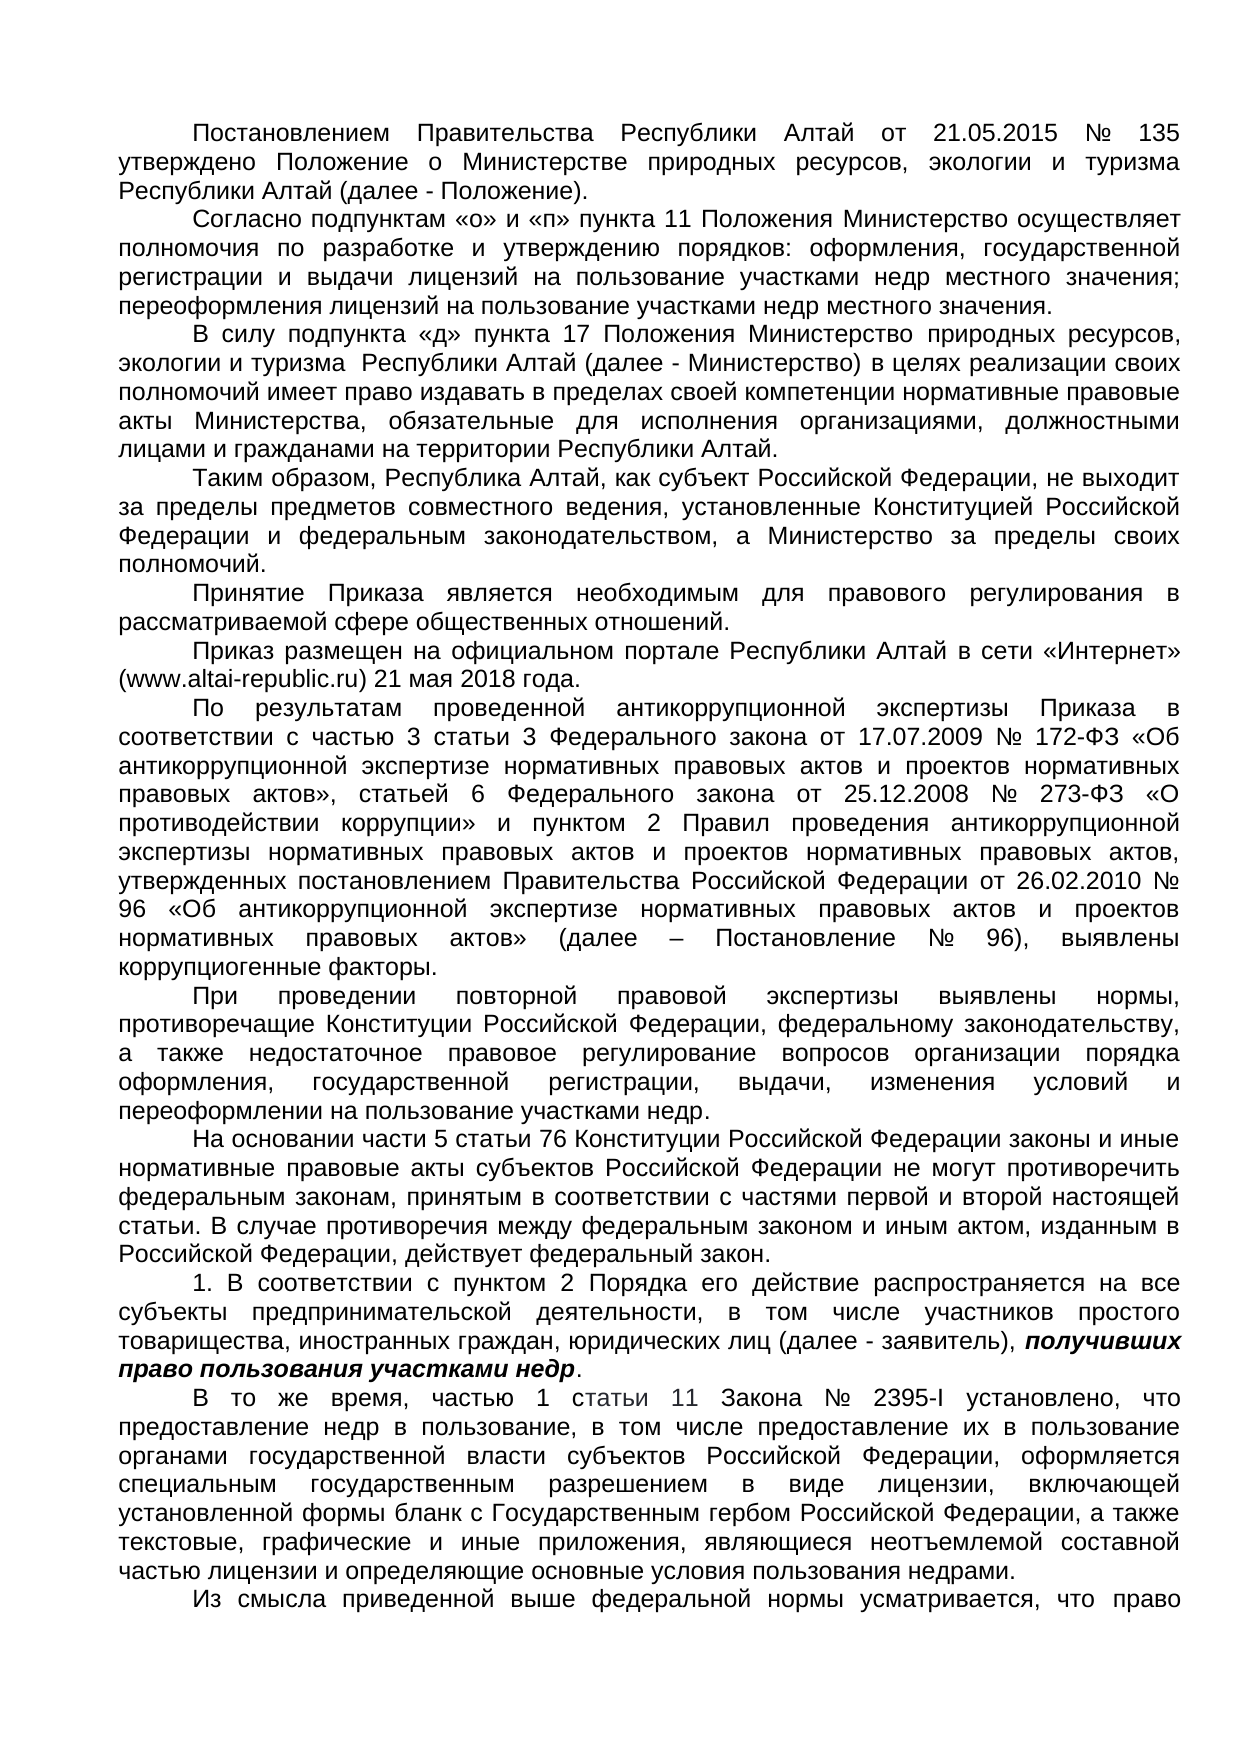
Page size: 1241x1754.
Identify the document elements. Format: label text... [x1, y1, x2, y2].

text Приказ размещен на официальном портале Республики Алтай в сети «Интернет» (www.altai-republic.ru) 21 мая 2018 года. [118, 636, 1181, 693]
text Таким образом, Республика Алтай, как субъект Российской Федерации, не выходит за пределы предметов совместного ведения, установленные Конституцией Российской Федерации и федеральным законодательством, а Министерство за пределы своих полномочий. [118, 463, 1181, 578]
text Постановлением Правительства Республики Алтай от 21.05.2015 № 135 утверждено Положение о Министерстве природных ресурсов, экологии и туризма Республики Алтай (далее - Положение). [118, 118, 1181, 204]
text При проведении повторной правовой экспертизы выявлены нормы, противоречащие Конституции Российской Федерации, федеральному законодательству, а также недостаточное правовое регулирование вопросов организации порядка оформления, государственной регистрации, выдачи, изменения условий и переоформлении на пользование участками недр. [118, 981, 1181, 1124]
text Согласно подпунктам «о» и «п» пункта 11 Положения Министерство осуществляет полномочия по разработке и утверждению порядков: оформления, государственной регистрации и выдачи лицензий на пользование участками недр местного значения; переоформления лицензий на пользование участками недр местного значения. [118, 204, 1181, 319]
text В то же время, частью 1 статьи 11 Закона № 2395-I установлено, что предоставление недр в пользование, в том числе предоставление их в пользование органами государственной власти субъектов Российской Федерации, оформляется специальным государственным разрешением в виде лицензии, включающей установленной формы бланк с Государственным гербом Российской Федерации, а также текстовые, графические и иные приложения, являющиеся неотъемлемой составной частью лицензии и определяющие основные условия пользования недрами. [118, 1383, 1181, 1584]
text На основании части 5 статьи 76 Конституции Российской Федерации законы и иные нормативные правовые акты субъектов Российской Федерации не могут противоречить федеральным законам, принятым в соответствии с частями первой и второй настоящей статьи. В случае противоречия между федеральным законом и иным актом, изданным в Российской Федерации, действует федеральный закон. [118, 1124, 1181, 1268]
text В силу подпункта «д» пункта 17 Положения Министерство природных ресурсов, экологии и туризма Республики Алтай (далее - Министерство) в целях реализации своих полномочий имеет право издавать в пределах своей компетенции нормативные правовые акты Министерства, обязательные для исполнения организациями, должностными лицами и гражданами на территории Республики Алтай. [118, 319, 1181, 463]
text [118, 1584, 1181, 1613]
text Принятие Приказа является необходимым для правового регулирования в рассматриваемой сфере общественных отношений. [118, 578, 1181, 636]
text 1. В соответствии с пунктом 2 Порядка его действие распространяется на все субъекты предпринимательской деятельности, в том числе участников простого товарищества, иностранных граждан, юридических лиц (далее - заявитель), получивших право пользования участками недр. [118, 1268, 1181, 1383]
text По результатам проведенной антикоррупционной экспертизы Приказа в соответствии с частью 3 статьи 3 Федерального закона от 17.07.2009 № 172-ФЗ «Об антикоррупционной экспертизе нормативных правовых актов и проектов нормативных правовых актов», статьей 6 Федерального закона от 25.12.2008 № 273-ФЗ «О противодействии коррупции» и пунктом 2 Правил проведения антикоррупционной экспертизы нормативных правовых актов и проектов нормативных правовых актов, утвержденных постановлением Правительства Российской Федерации от 26.02.2010 № 96 «Об антикоррупционной экспертизе нормативных правовых актов и проектов нормативных правовых актов» (далее – Постановление № 96), выявлены коррупциогенные факторы. [118, 693, 1181, 981]
